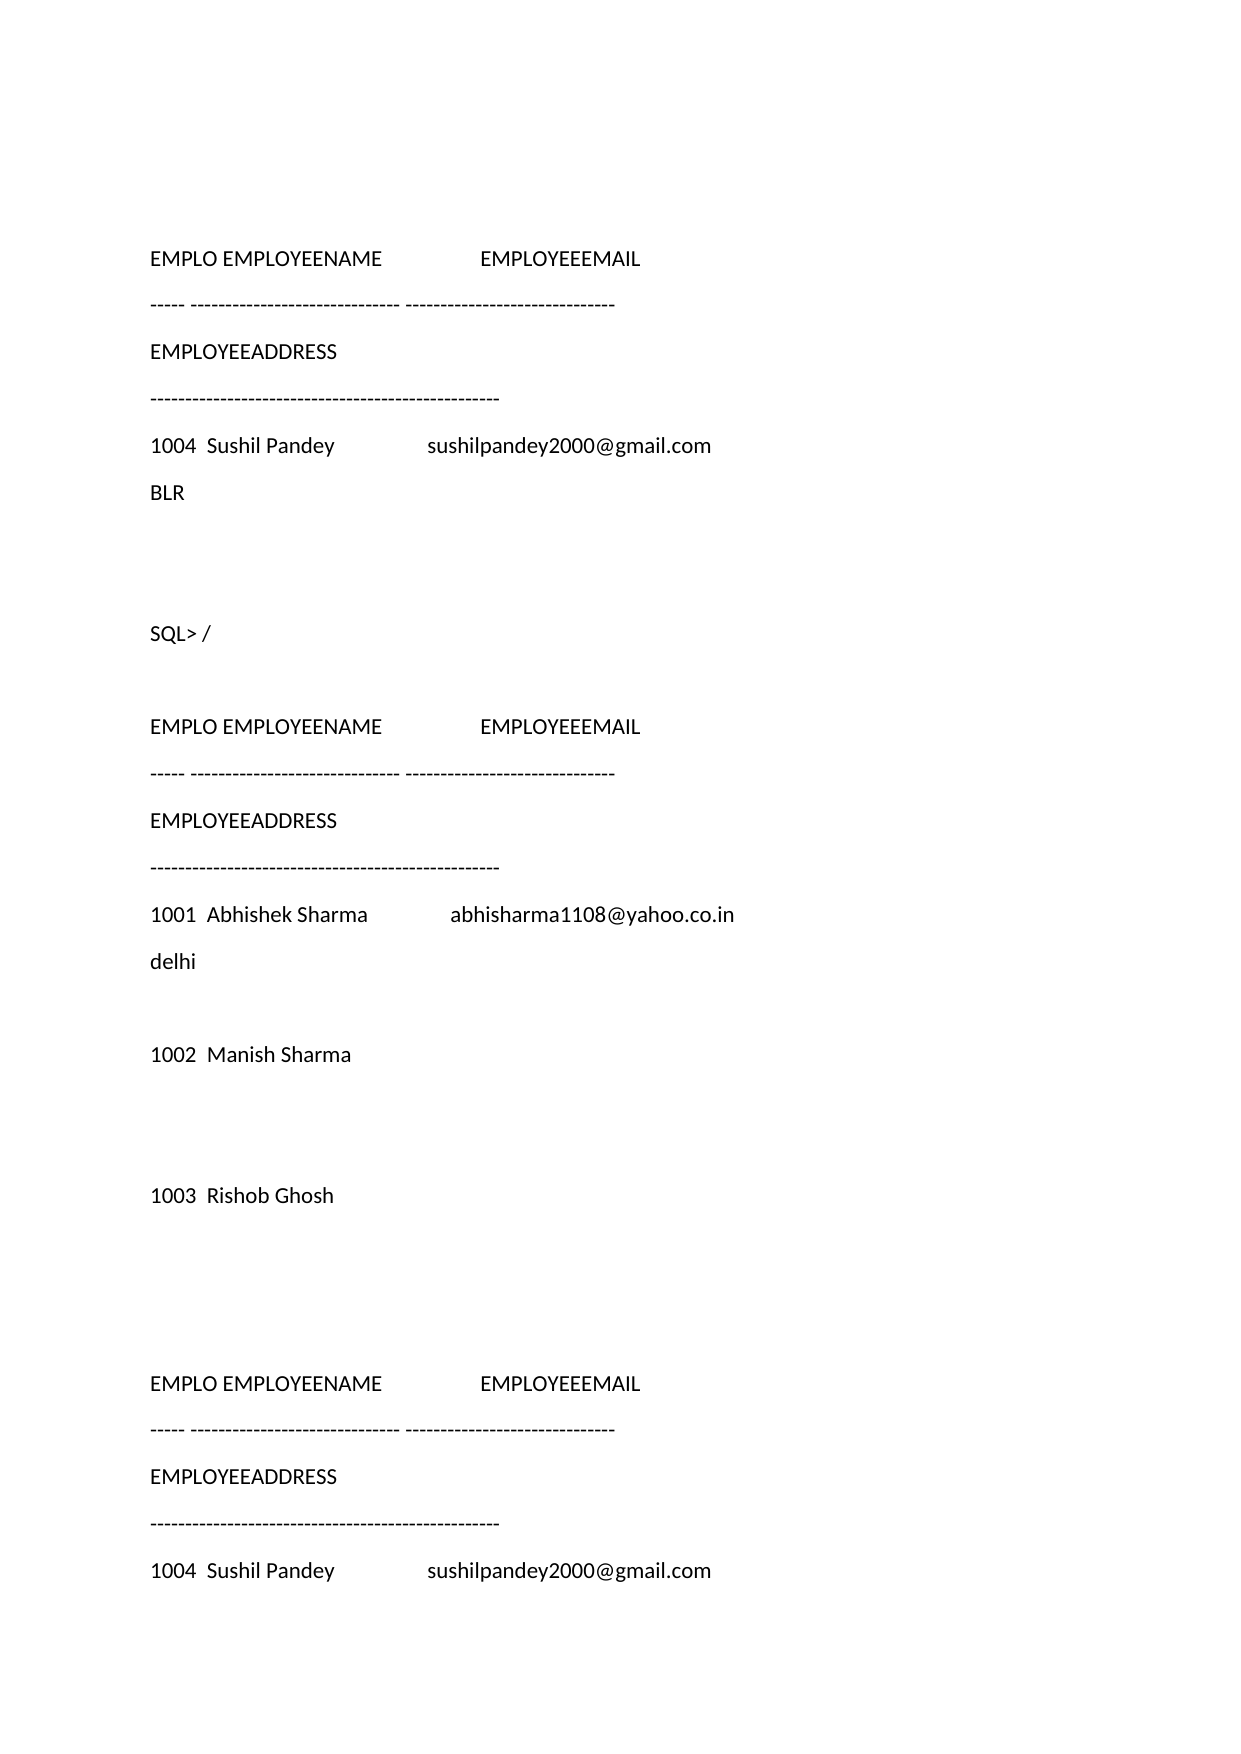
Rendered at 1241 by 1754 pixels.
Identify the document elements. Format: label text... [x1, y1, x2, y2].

text SQL> / [150, 619, 1090, 647]
text ----- ------------------------------ ------------------------------ [150, 291, 1090, 319]
text delhi [150, 947, 1090, 975]
text EMPLOYEEADDRESS [150, 806, 1090, 834]
text -------------------------------------------------- [150, 1509, 1090, 1537]
text -------------------------------------------------- [150, 384, 1090, 412]
text -------------------------------------------------- [150, 853, 1090, 881]
text EMPLOYEEADDRESS [150, 1462, 1090, 1491]
text BLR [150, 478, 1090, 506]
text EMPLO EMPLOYEENAME EMPLOYEEEMAIL [150, 712, 1090, 741]
text 1004 Sushil Pandey sushilpandey2000@gmail.com [150, 431, 1090, 459]
text 1002 Manish Sharma [150, 1041, 1090, 1069]
text EMPLO EMPLOYEENAME EMPLOYEEEMAIL [150, 244, 1090, 272]
text 1001 Abhishek Sharma abhisharma1108@yahoo.co.in [150, 900, 1090, 928]
text 1003 Rishob Ghosh [150, 1181, 1090, 1209]
text EMPLOYEEADDRESS [150, 337, 1090, 366]
text EMPLO EMPLOYEENAME EMPLOYEEEMAIL [150, 1369, 1090, 1397]
text ----- ------------------------------ ------------------------------ [150, 759, 1090, 787]
text ----- ------------------------------ ------------------------------ [150, 1416, 1090, 1444]
text 1004 Sushil Pandey sushilpandey2000@gmail.com [150, 1556, 1090, 1584]
